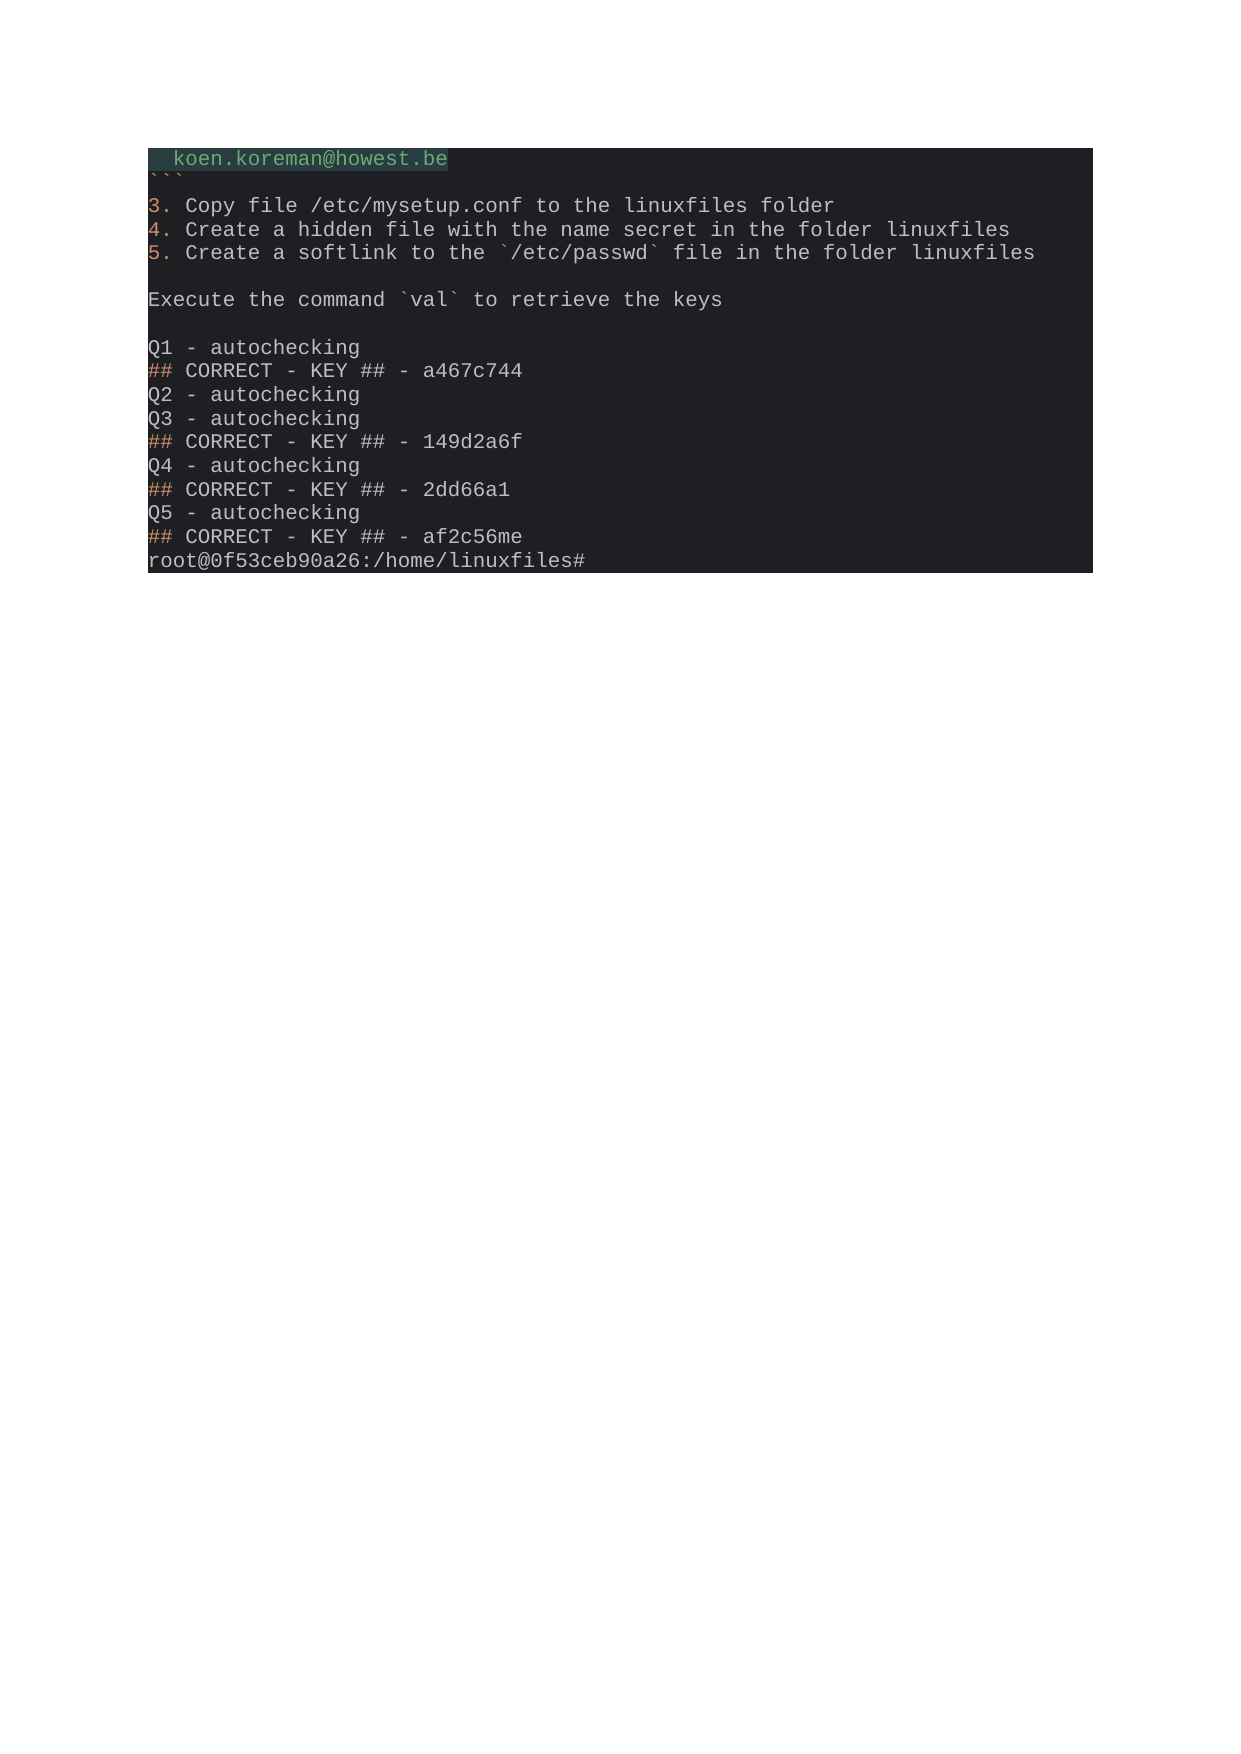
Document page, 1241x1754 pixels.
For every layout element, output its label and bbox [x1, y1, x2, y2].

text [148, 148, 1093, 573]
